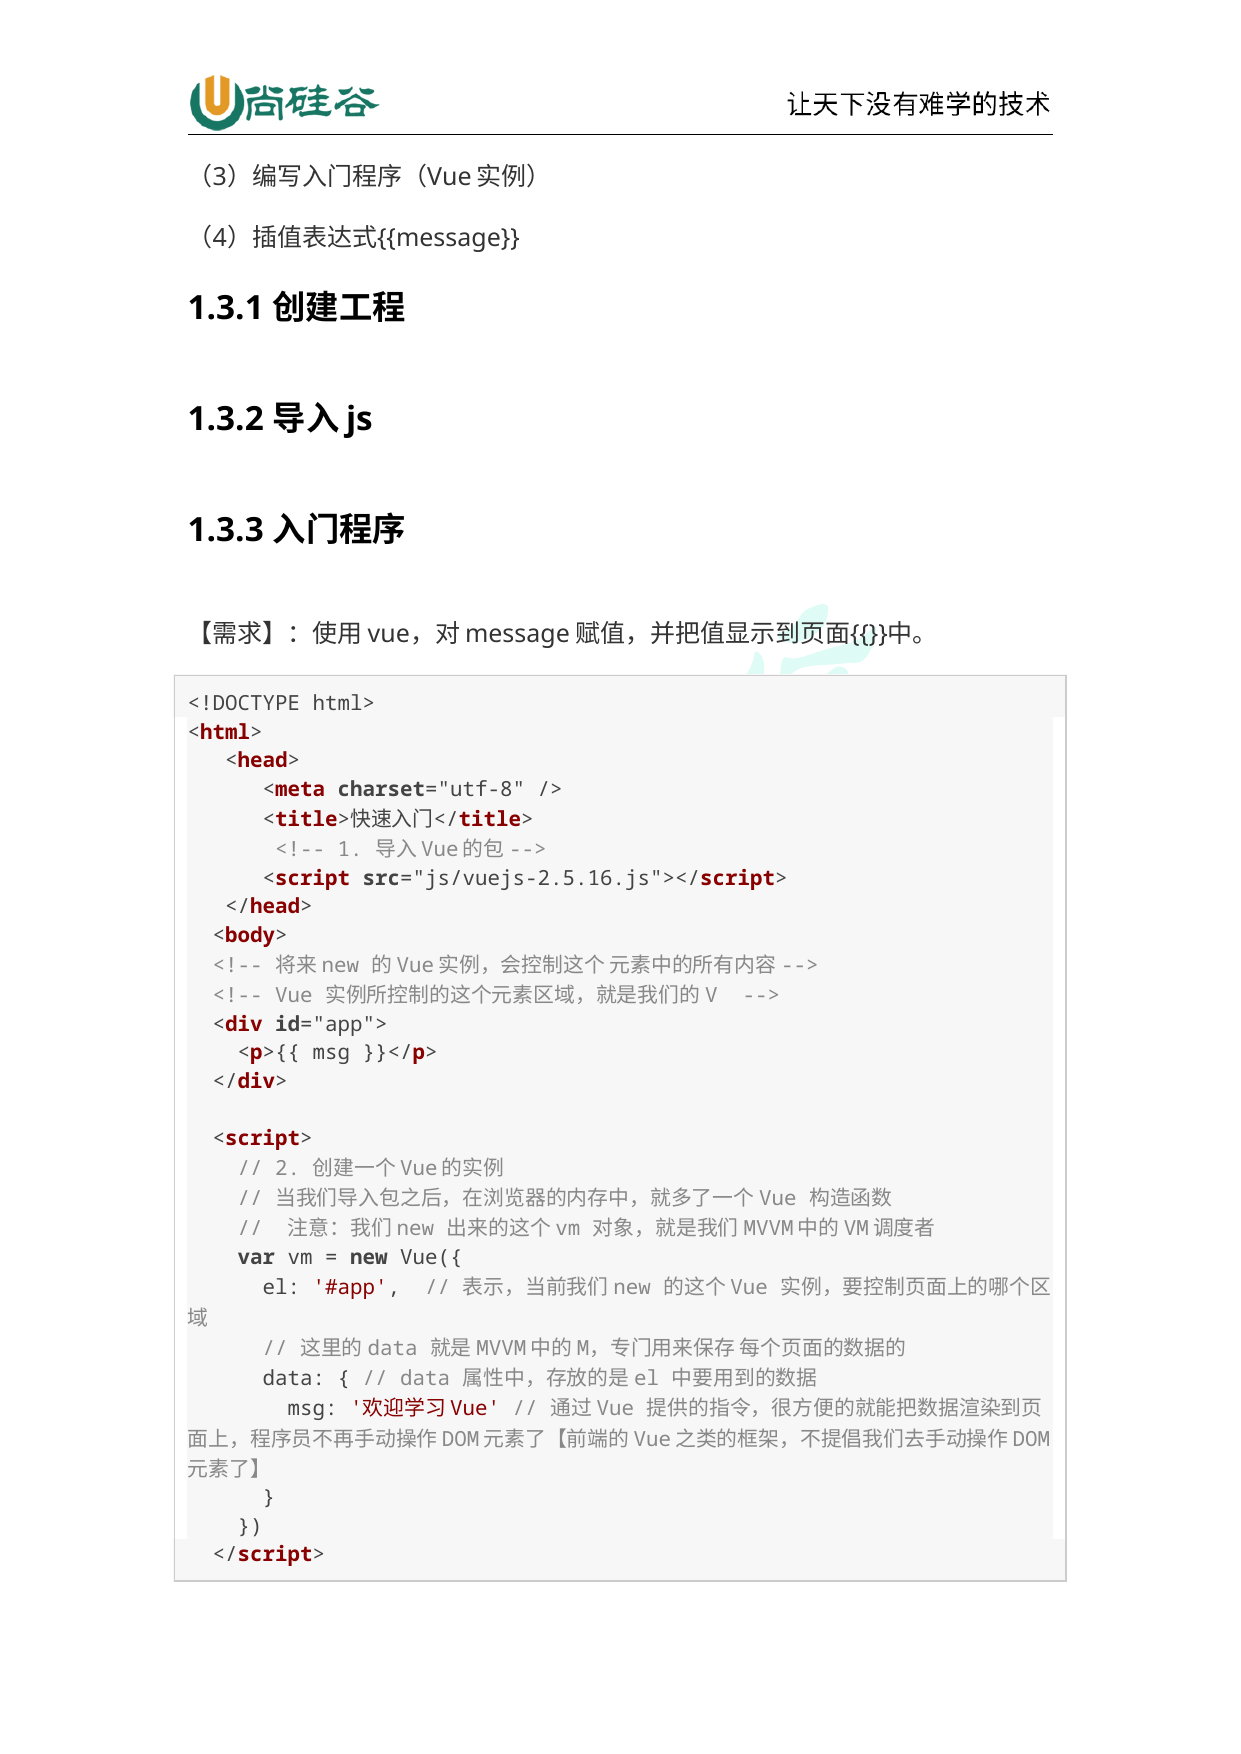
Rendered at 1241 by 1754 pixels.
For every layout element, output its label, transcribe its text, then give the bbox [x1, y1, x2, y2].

text <title>快速入门</title> [187, 802, 1053, 833]
picture [187, 73, 1053, 132]
text // 这里的 data 就是 MVVM中的 M，专门用来保存 每个页面的数据的 [187, 1331, 1053, 1361]
text <head> [187, 745, 1053, 774]
text <!-- 将来 new 的Vue实例，会控制这个 元素中的所有内容 --> [187, 948, 1053, 978]
text el: '#app', // 表示，当前我们 new 的这个 Vue 实例，要控制页面上的哪个区域 [187, 1270, 1053, 1331]
text <script> [187, 1123, 1053, 1151]
text // 注意：我们 new 出来的这个 vm 对象，就是我们 MVVM中的 VM调度者 [187, 1212, 1053, 1242]
text }) [187, 1511, 1053, 1525]
text （4）插值表达式{{message}} [187, 217, 1053, 254]
text <meta charset="utf-8" /> [187, 774, 1053, 802]
text 【需求】：使用vue，对message赋值，并把值显示到页面{{}}中。 [187, 613, 1053, 649]
text <div id="app"> [187, 1009, 1053, 1037]
text </div> [187, 1066, 1053, 1094]
subtitle 1.3.2 导入js [187, 392, 1053, 440]
text <script src="js/vuejs-2.5.16.js"></script> [187, 863, 1053, 891]
text // 2. 创建一个Vue的实例 [187, 1151, 1053, 1181]
text <body> [187, 920, 1053, 948]
subtitle 1.3.1 创建工程 [187, 281, 1053, 329]
text } [187, 1482, 1053, 1511]
text </script> [175, 1525, 1065, 1580]
text var vm = new Vue({ [187, 1242, 1053, 1270]
subtitle 1.3.3 入门程序 [187, 502, 1053, 551]
text data: { // data 属性中，存放的是 el 中要用到的数据 [187, 1361, 1053, 1392]
text （3）编写入门程序（Vue实例） [187, 156, 1053, 192]
text <p>{{ msg }}</p> [187, 1037, 1053, 1066]
text // 当我们导入包之后，在浏览器的内存中，就多了一个 Vue 构造函数 [187, 1181, 1053, 1212]
text msg: '欢迎学习Vue' // 通过 Vue 提供的指令，很方便的就能把数据渲染到页面上，程序员不再手动操作DOM元素了【前端的Vue之类的框架，不提倡我们去手动操作DOM元素了】 [187, 1392, 1053, 1482]
text <!-- 1. 导入Vue的包 --> [187, 833, 1053, 863]
text <html> [187, 717, 1053, 745]
text <!-- Vue 实例所控制的这个元素区域，就是我们的 V --> [187, 978, 1053, 1009]
text </head> [187, 891, 1053, 920]
text <!DOCTYPE html> [175, 676, 1065, 717]
